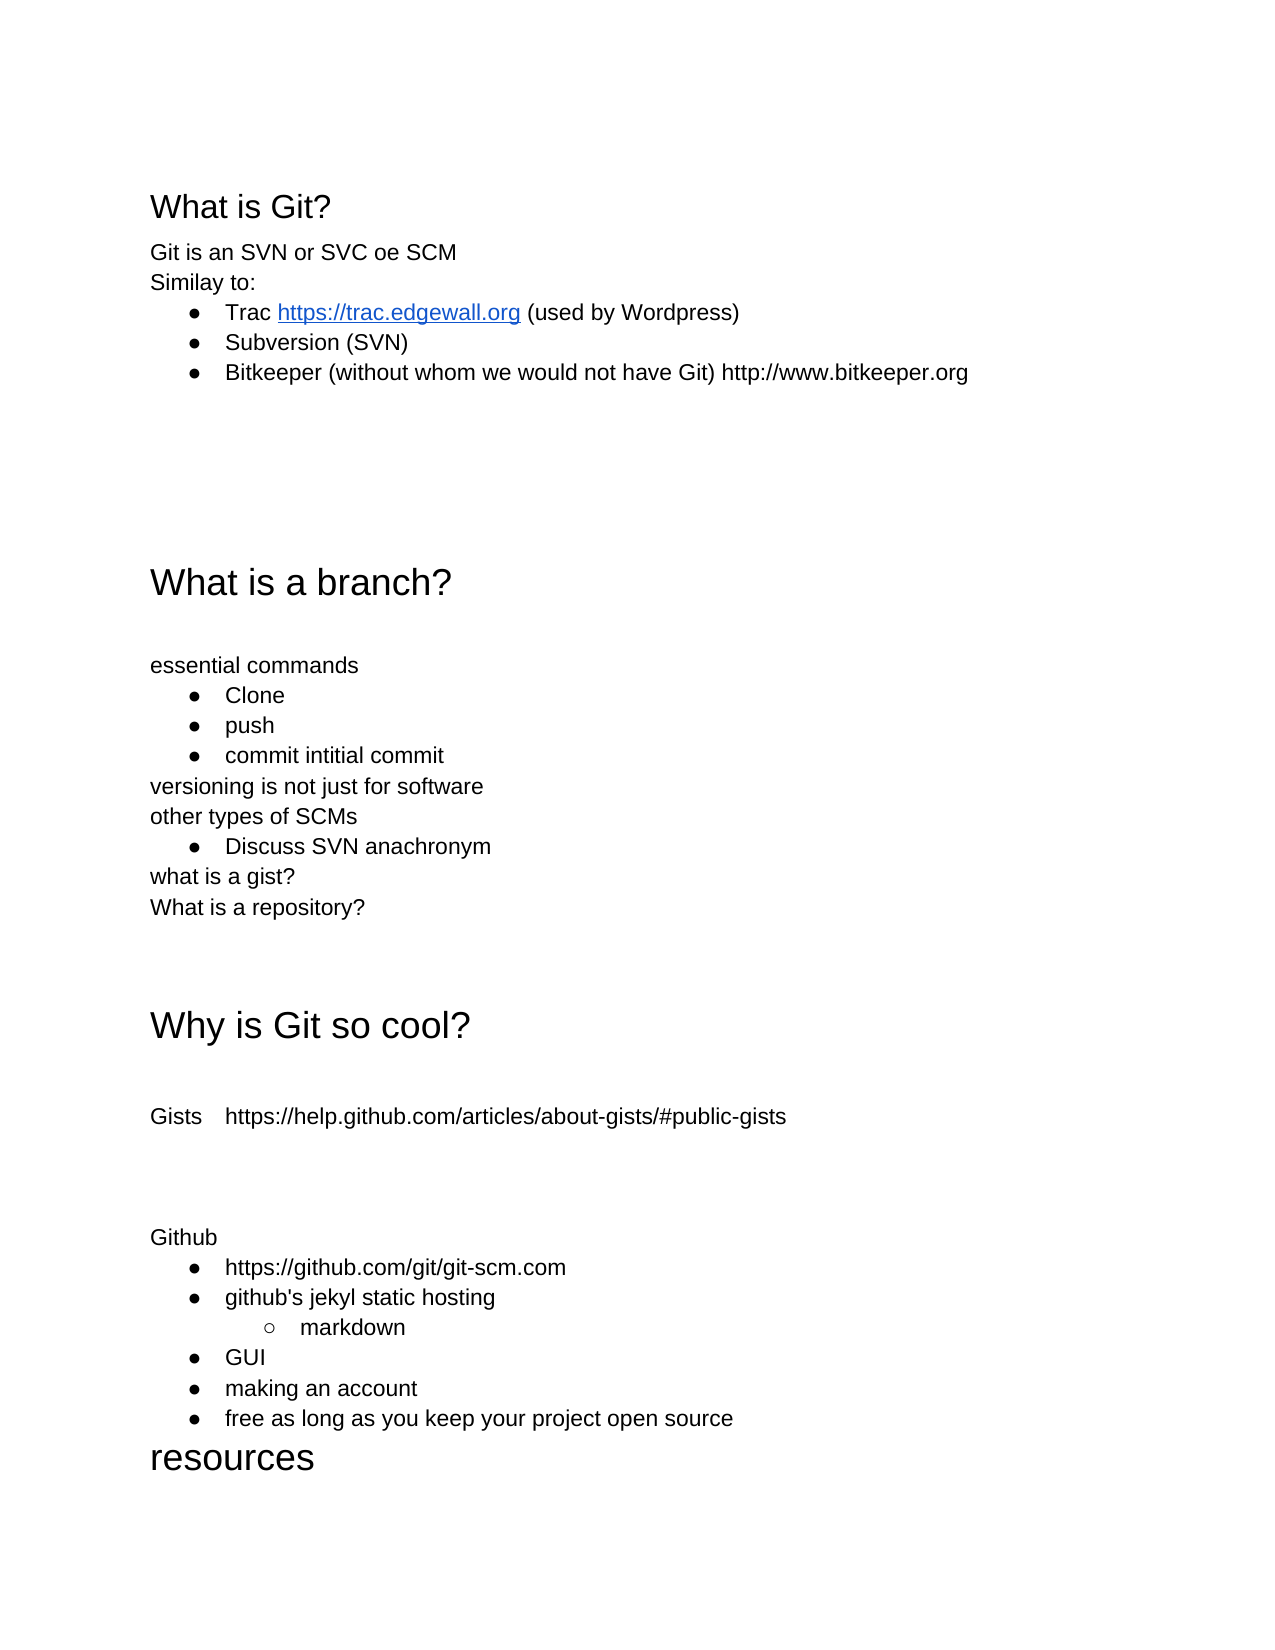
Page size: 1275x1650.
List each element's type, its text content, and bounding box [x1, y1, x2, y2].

list GUI [187, 1344, 1125, 1371]
list push [187, 712, 1125, 739]
text What is a branch? [150, 560, 1125, 603]
list Trac https://trac.edgewall.org (used by Wordpress) [187, 299, 1125, 325]
list Bitkeeper (without whom we would not have Git) http://www.bitkeeper.org [187, 359, 1125, 386]
text What is a repository? [150, 893, 1125, 920]
text Gists https://help.github.com/articles/about-gists/#public-gists [150, 1103, 1125, 1129]
text Similay to: [150, 269, 1125, 295]
list https://github.com/git/git-scm.com [187, 1254, 1125, 1280]
list commit intitial commit [187, 742, 1125, 769]
list Discuss SVN anachronym [187, 833, 1125, 859]
text resources [150, 1435, 1125, 1478]
text other types of SCMs [150, 803, 1125, 829]
list Subversion (SVN) [187, 329, 1125, 355]
text essential commands [150, 652, 1125, 678]
text what is a gist? [150, 863, 1125, 890]
subtitle What is Git? [150, 187, 1125, 226]
list making an account [187, 1374, 1125, 1401]
text Github [150, 1223, 1125, 1250]
list markdown [262, 1314, 1125, 1341]
text versioning is not just for software [150, 773, 1125, 799]
list free as long as you keep your project open source [187, 1405, 1125, 1431]
list github's jekyl static hosting [187, 1284, 1125, 1310]
text Why is Git so cool? [150, 1003, 1125, 1047]
text Git is an SVN or SVC oe SCM [150, 238, 1125, 265]
list Clone [187, 682, 1125, 708]
